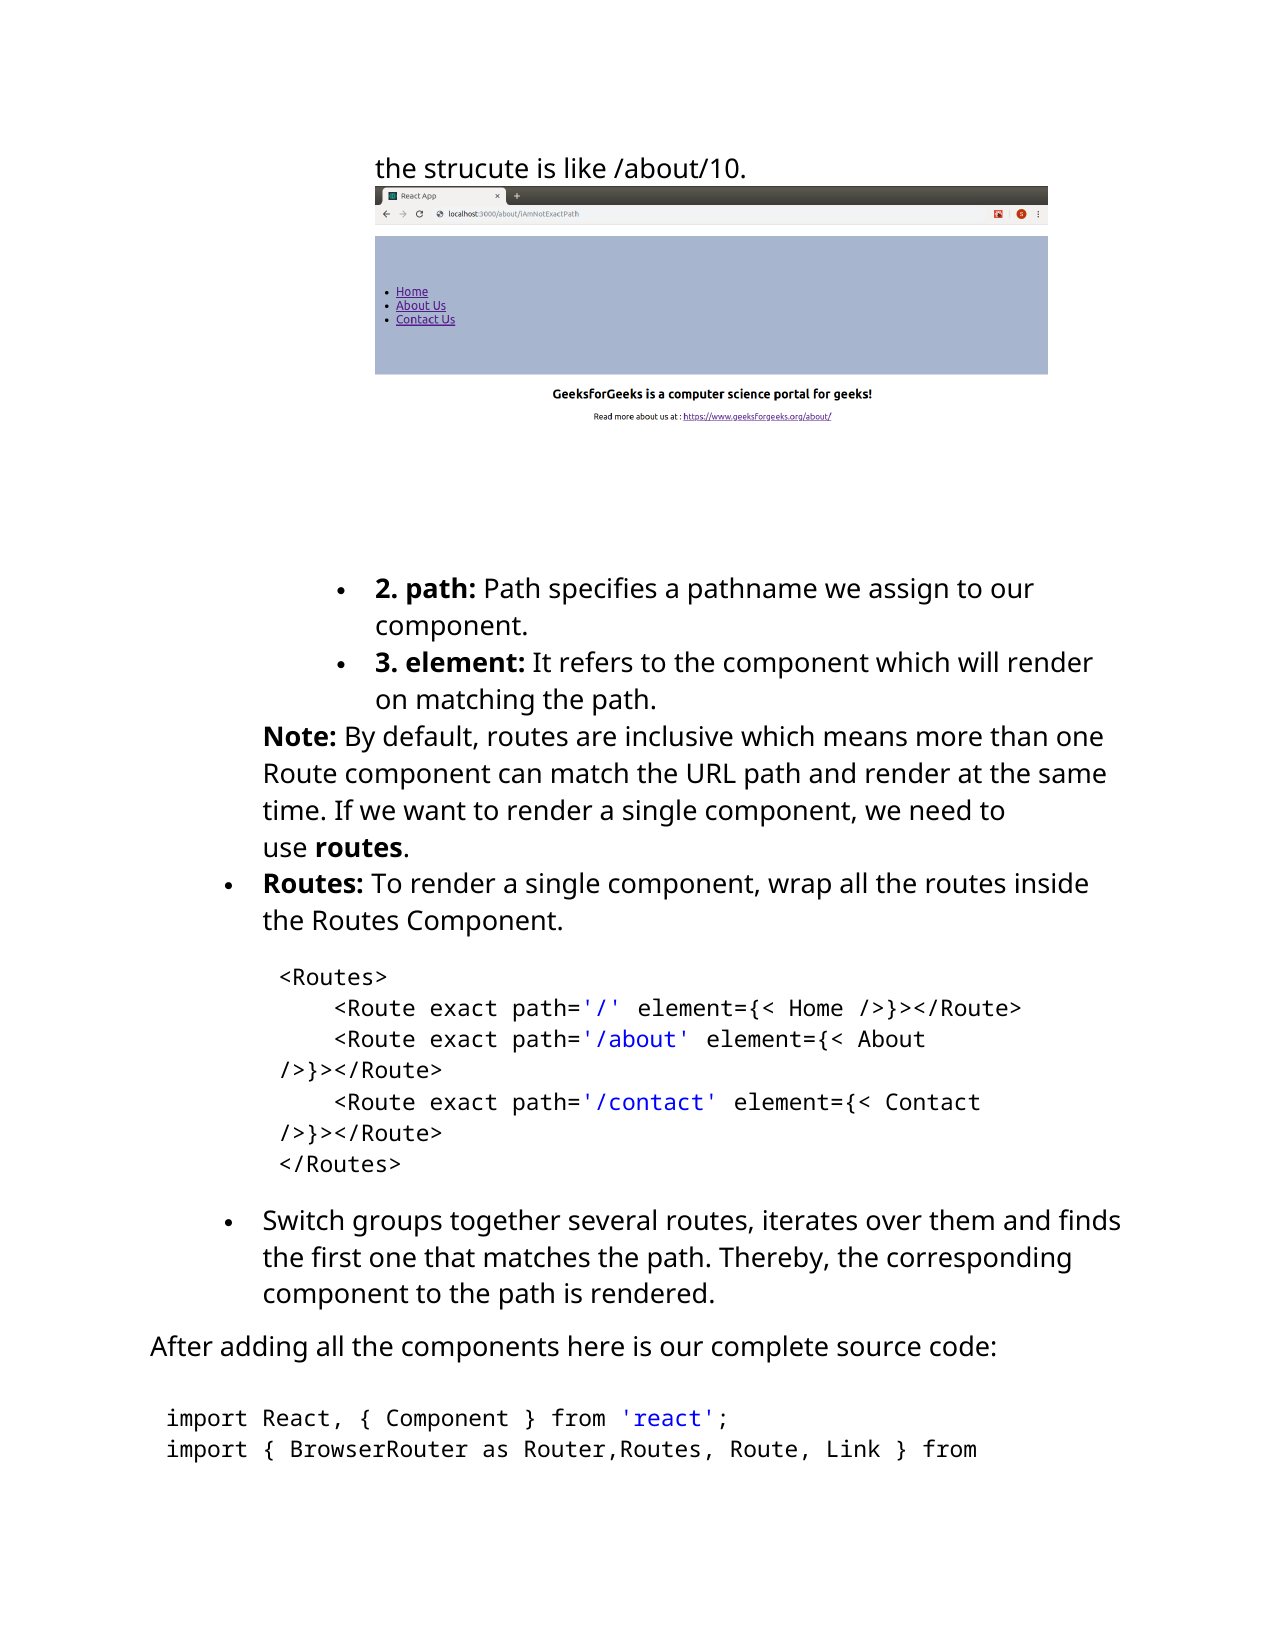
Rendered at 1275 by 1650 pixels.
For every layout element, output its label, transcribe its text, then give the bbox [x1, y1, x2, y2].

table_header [150, 1380, 1036, 1486]
picture [375, 186, 1048, 570]
table_header <Routes> <Route exact path='/' element={< Home />}></Route> <Route exact path='/about' element={< About />}></Route> <Route exact path='/contact' element={< Contact />}></Route> </Routes> [263, 939, 1111, 1201]
text After adding all the components here is our complete source code: [150, 1327, 1125, 1364]
list Switch groups together several routes, iterates over them and finds the first one that matches the path. Thereby, the corresponding component to the path is rendered. [225, 1201, 1125, 1312]
list Routes: To render a single component, wrap all the routes inside the Routes Component. [225, 865, 1125, 939]
list 3. element: It refers to the component which will render on matching the path. [337, 644, 1125, 717]
text Note: By default, routes are inclusive which means more than one Route component can match the URL path and render at the same time. If we want to render a single component, we need to use routes. [262, 717, 1125, 865]
list 2. path: Path specifies a pathname we assign to our component. [337, 570, 1125, 644]
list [337, 150, 1125, 570]
